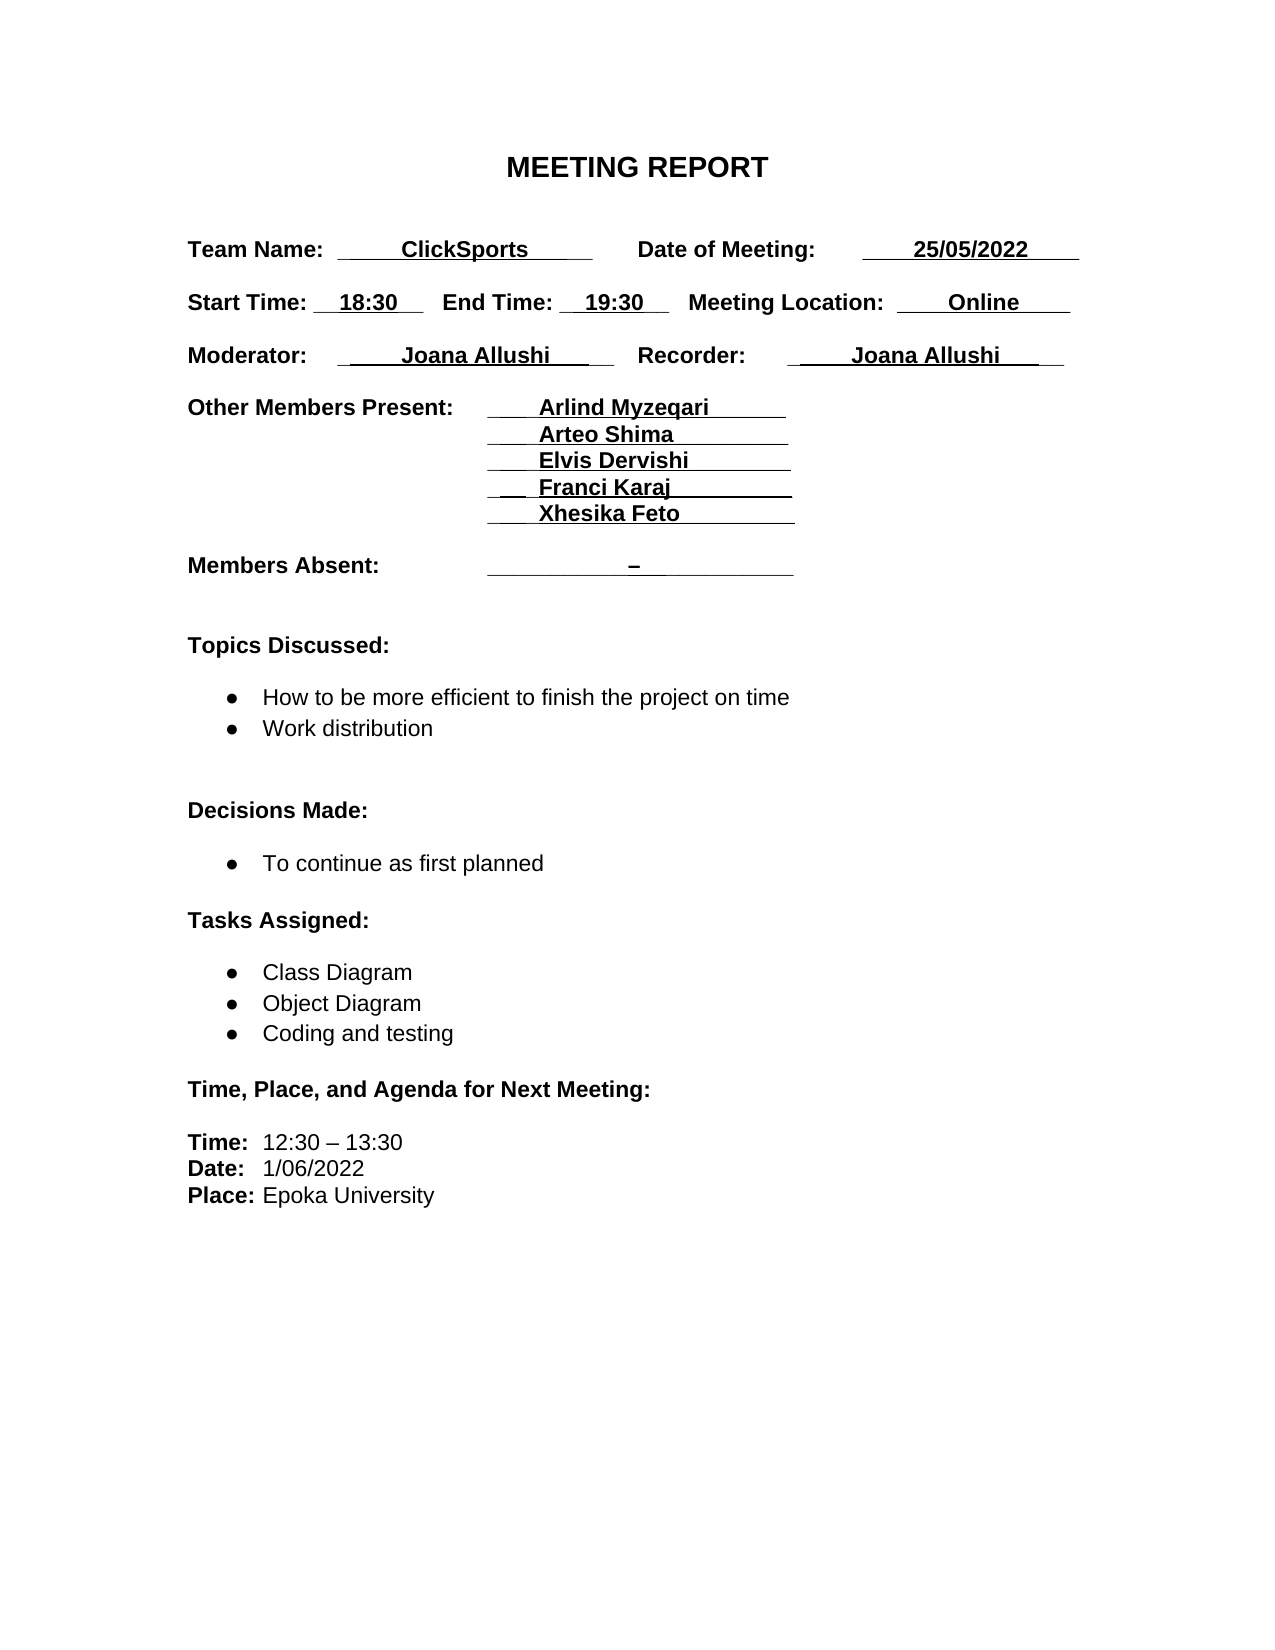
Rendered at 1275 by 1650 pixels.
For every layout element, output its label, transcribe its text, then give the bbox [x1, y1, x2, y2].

text ____Xhesika Feto_________ [487, 500, 1087, 526]
text Moderator: _____Joana Allushi_____ Recorder: _____Joana Allushi_____ [187, 342, 1087, 368]
list Coding and testing [225, 1020, 1087, 1046]
list Class Diagram [225, 959, 1087, 986]
text Tasks Assigned: [187, 907, 1087, 933]
text Start Time: __18:30__ End Time: __19:30__ Meeting Location: ____Online____ [187, 289, 1087, 315]
text Time, Place, and Agenda for Next Meeting: [187, 1076, 1087, 1103]
text Decisions Made: [187, 797, 1087, 824]
text ____Franci Karaj____ _____ [487, 473, 1087, 500]
text Time: 12:30 – 13:30 [187, 1129, 1087, 1155]
text ____Arteo Shima_________ [487, 421, 1087, 447]
list Work distribution [225, 714, 1087, 741]
text Members Absent: ___________–____________ [187, 552, 1087, 579]
text ____Elvis Dervishi________ [487, 447, 1087, 473]
list To continue as first planned [225, 850, 1087, 876]
text Topics Discussed: [187, 632, 1087, 658]
text Team Name: _____ClickSports_____ Date of Meeting: ____25/05/2022____ [187, 236, 1087, 263]
list Object Diagram [225, 989, 1087, 1016]
text Other Members Present: ____Arlind Myzeqari______ [187, 394, 1087, 421]
text Date: 1/06/2022 [187, 1155, 1087, 1182]
text MEETING REPORT [187, 150, 1087, 183]
text Place: Epoka University [187, 1182, 1087, 1208]
list How to be more efficient to finish the project on time [225, 684, 1087, 711]
